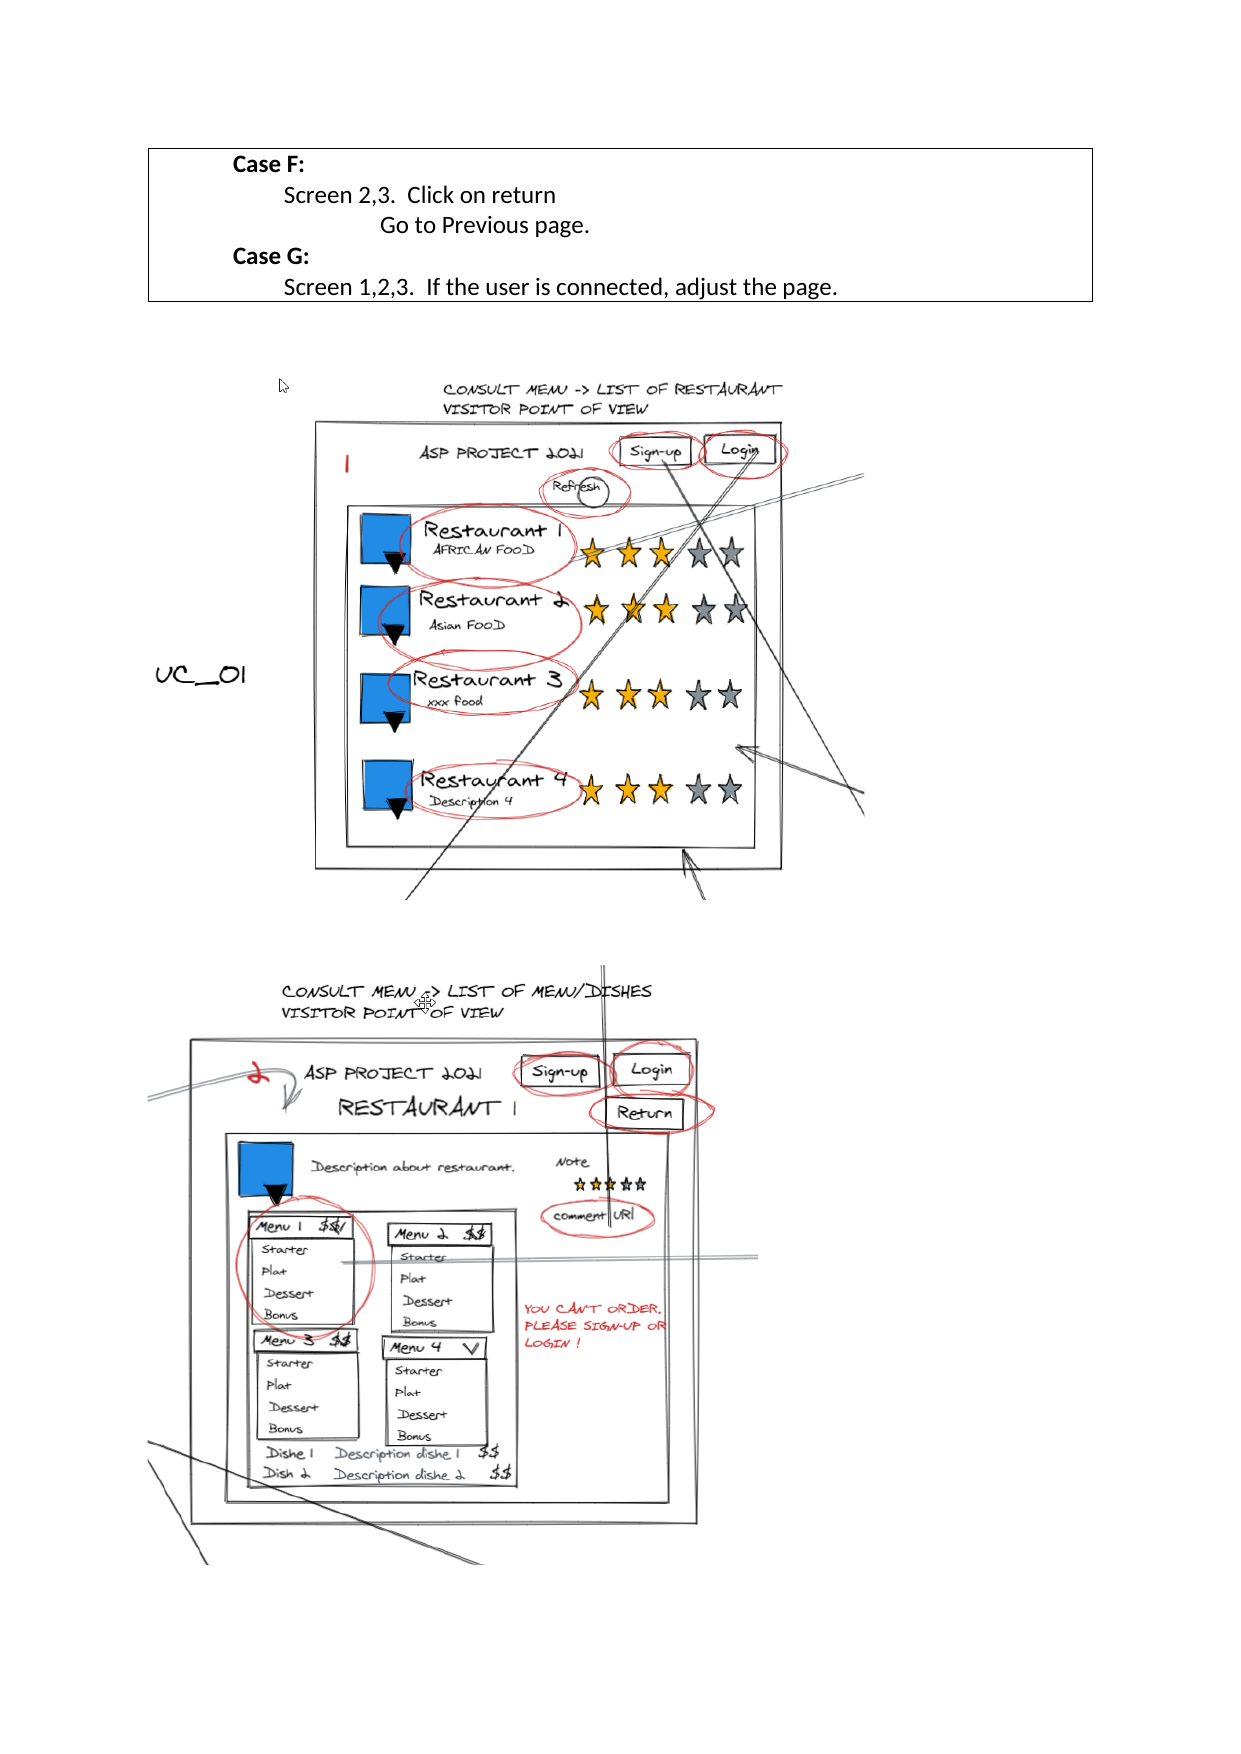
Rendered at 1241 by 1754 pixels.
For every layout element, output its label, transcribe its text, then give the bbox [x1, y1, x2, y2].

picture [147, 349, 865, 900]
picture [147, 965, 759, 1565]
